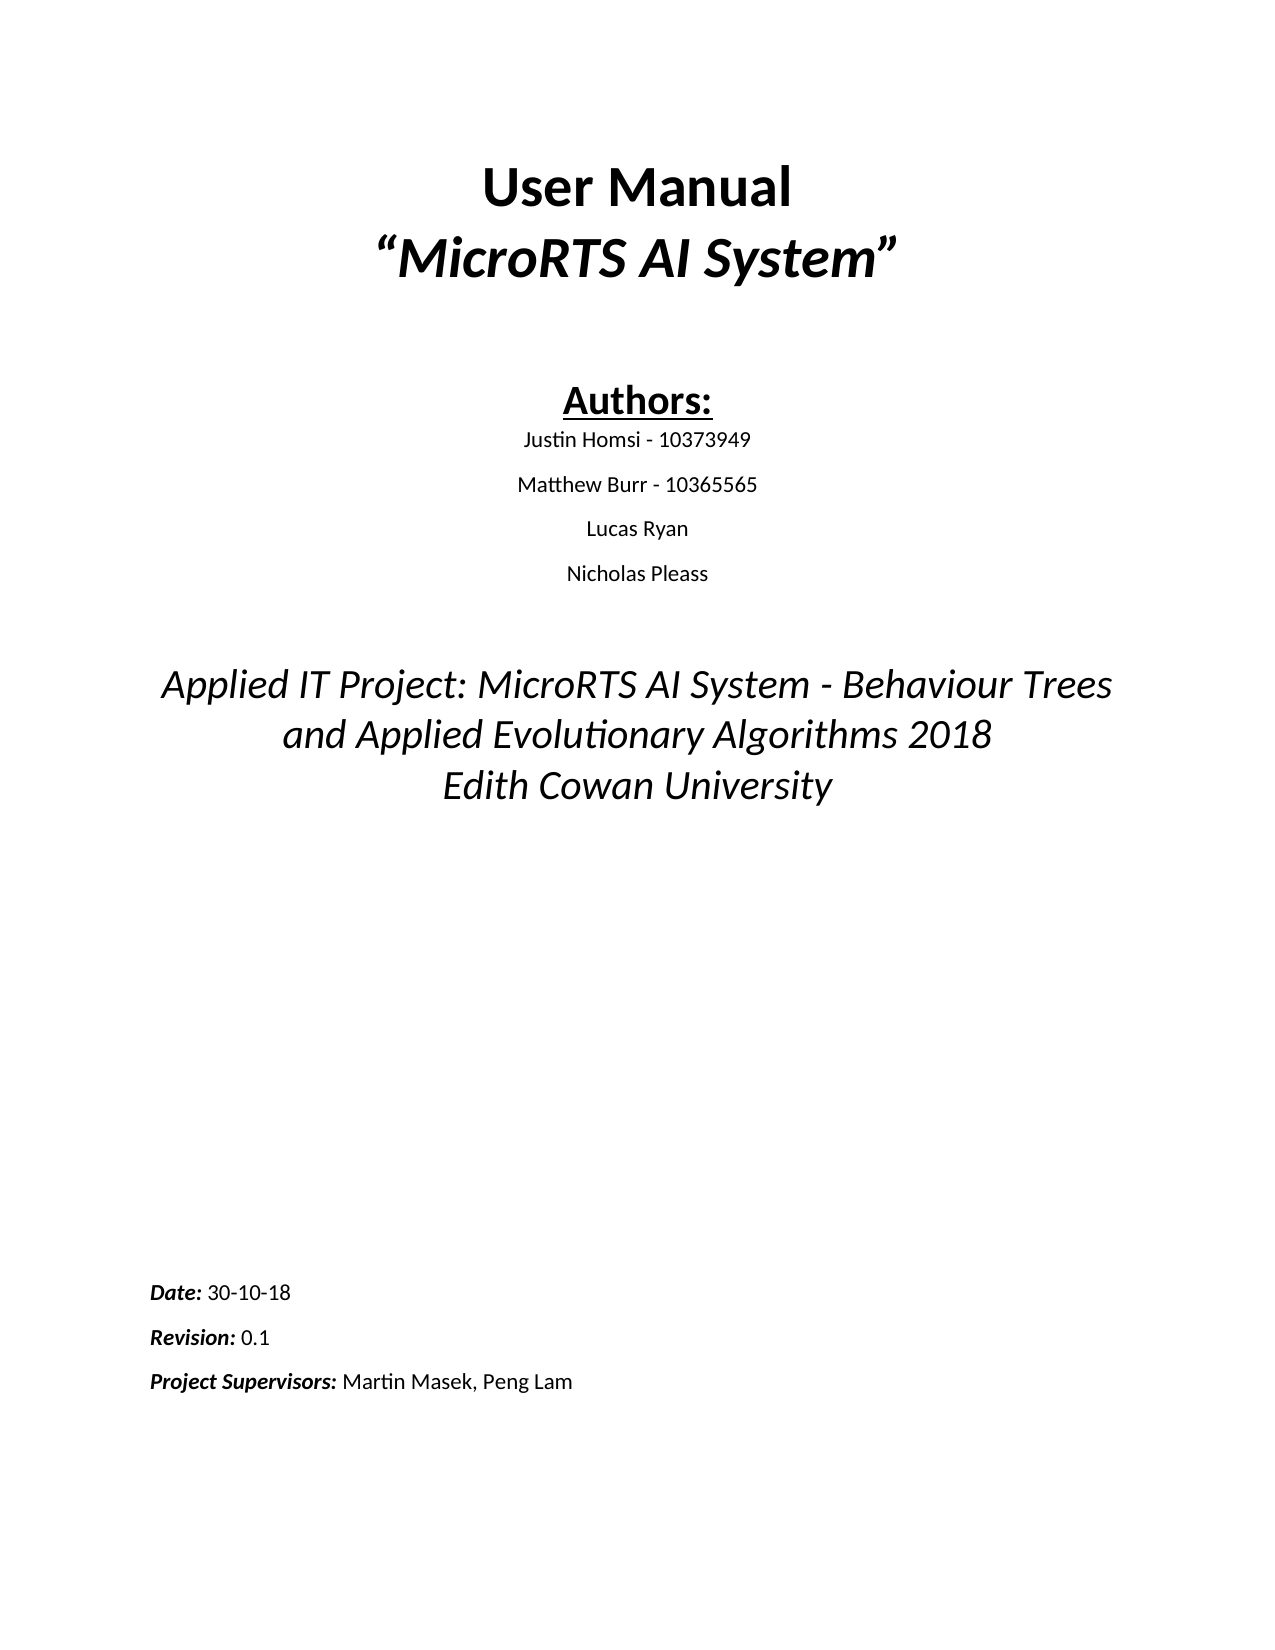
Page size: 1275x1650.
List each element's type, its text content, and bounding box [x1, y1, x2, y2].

text User Manual “MicroRTS AI System” [150, 150, 1125, 292]
text Justin Homsi - 10373949 [150, 425, 1125, 453]
text Matthew Burr - 10365565 [150, 470, 1125, 498]
text Date: 30-10-18 [150, 1278, 1125, 1306]
text Project Supervisors: Martin Masek, Peng Lam [150, 1367, 1125, 1396]
text Applied IT Project: MicroRTS AI System - Behaviour Trees and Applied Evolutionary Algorithms 2018 Edith Cowan University [150, 658, 1125, 810]
text Authors: [150, 374, 1125, 425]
text Revision: 0.1 [150, 1323, 1125, 1351]
text Lucas Ryan [150, 514, 1125, 542]
text Nicholas Pleass [150, 559, 1125, 587]
